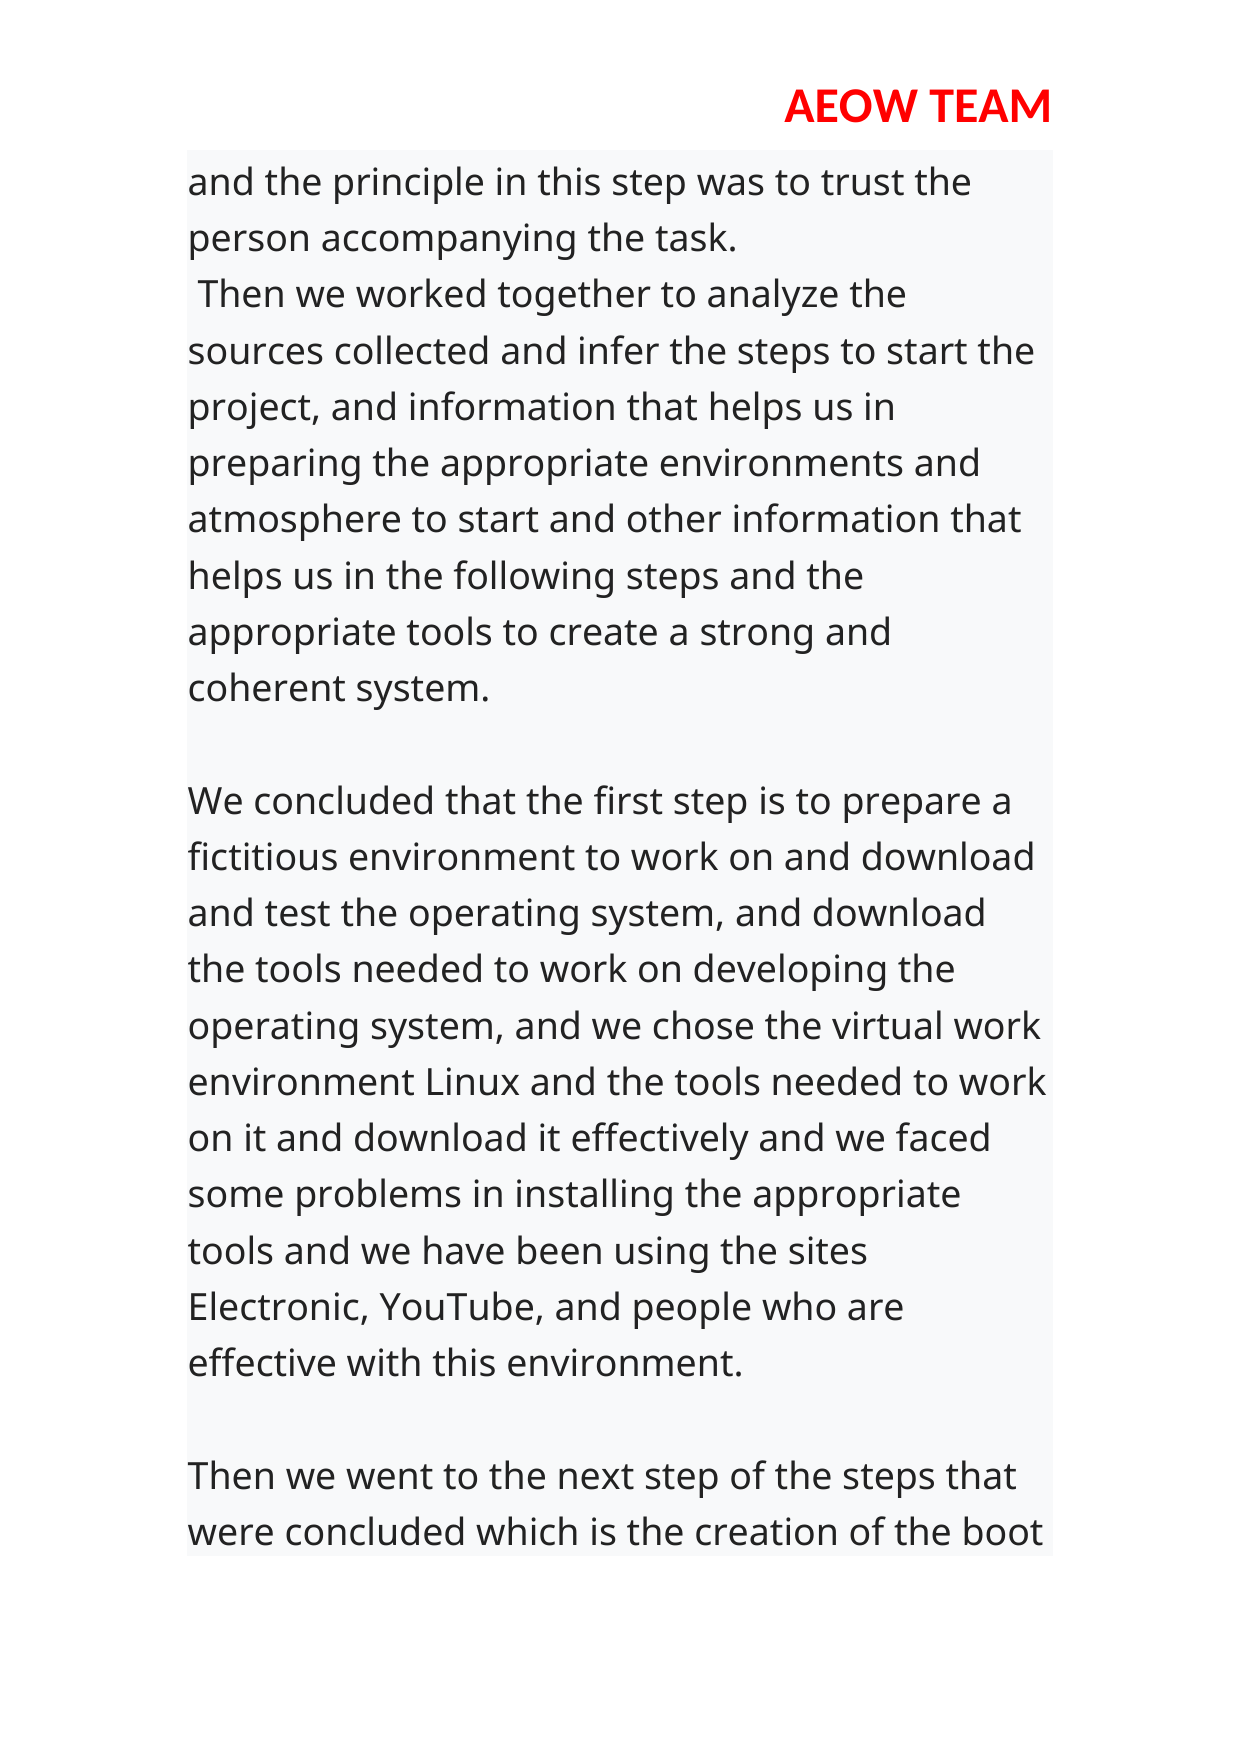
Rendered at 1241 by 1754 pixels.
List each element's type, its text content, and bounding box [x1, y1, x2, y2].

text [187, 1444, 1053, 1556]
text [187, 150, 1053, 262]
text We concluded that the first step is to prepare a fictitious environment to work on and download and test the operating system, and download the tools needed to work on developing the operating system, and we chose the virtual work environment Linux and the tools needed to work on it and download it effectively and we faced some problems in installing the appropriate tools and we have been using the sites Electronic, YouTube, and people who are effective with this environment. [187, 769, 1053, 1387]
text Then we worked together to analyze the sources collected and infer the steps to start the project, and information that helps us in preparing the appropriate environments and atmosphere to start and other information that helps us in the following steps and the appropriate tools to create a strong and coherent system. [187, 262, 1053, 712]
